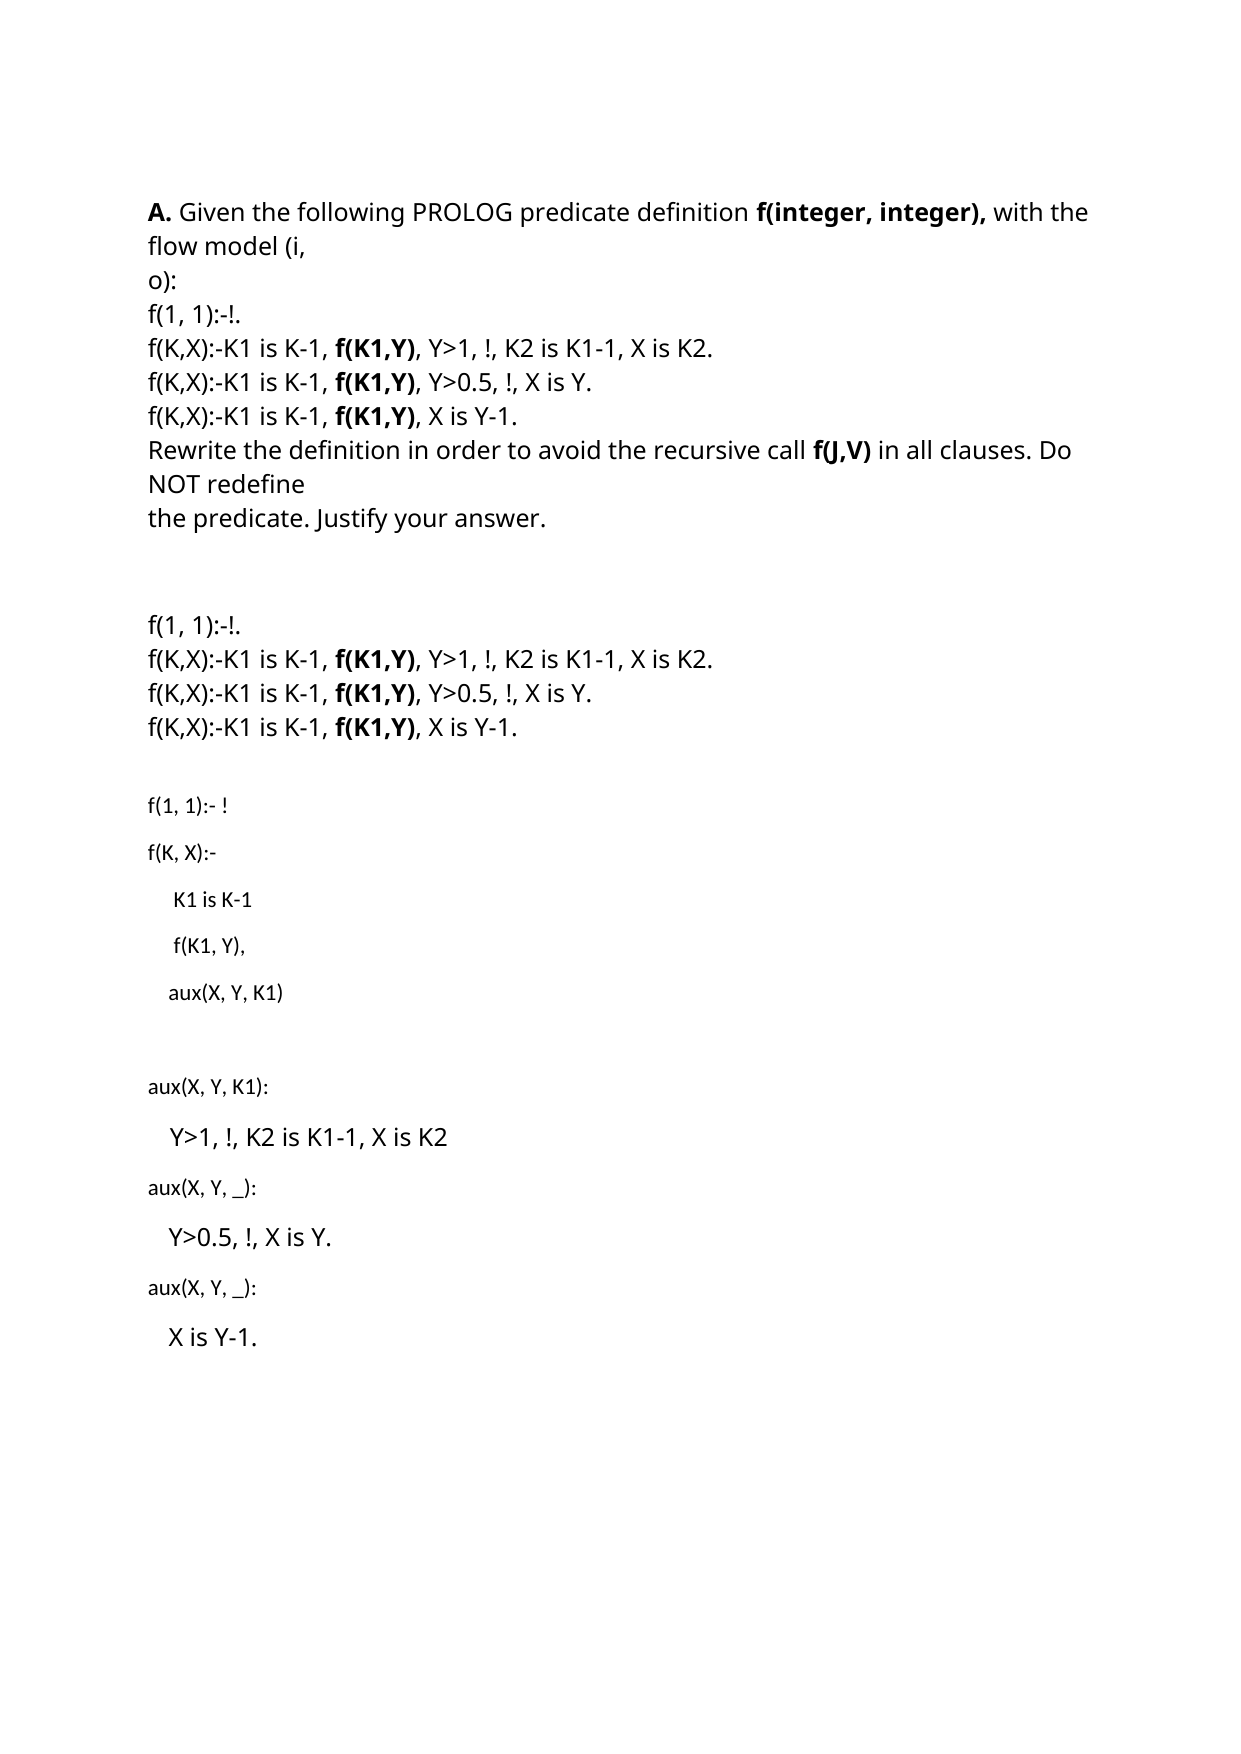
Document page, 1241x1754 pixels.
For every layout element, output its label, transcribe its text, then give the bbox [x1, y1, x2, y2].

text o): [148, 263, 1093, 297]
text aux(X, Y, _): [148, 1173, 1093, 1201]
text aux(X, Y, K1): [148, 1072, 1093, 1100]
text f(1, 1):-!. [148, 608, 1093, 642]
text aux(X, Y, _): [148, 1273, 1093, 1301]
text f(K,X):-K1 is K-1, f(K1,Y), Y>0.5, !, X is Y. [148, 676, 1093, 710]
text f(K1, Y), [148, 932, 1093, 960]
text f(K, X):- [148, 838, 1093, 866]
text aux(X, Y, K1) [148, 978, 1093, 1007]
text Rewrite the definition in order to avoid the recursive call f(J,V) in all clauses. Do NOT redefine [148, 433, 1093, 501]
text f(K,X):-K1 is K-1, f(K1,Y), X is Y-1. [148, 710, 1093, 744]
text f(K,X):-K1 is K-1, f(K1,Y), X is Y-1. [148, 399, 1093, 433]
text f(1, 1):-!. [148, 297, 1093, 331]
text A. Given the following PROLOG predicate definition f(integer, integer), with the flow model (i, [148, 194, 1093, 263]
text f(K,X):-K1 is K-1, f(K1,Y), Y>0.5, !, X is Y. [148, 365, 1093, 399]
text the predicate. Justify your answer. [148, 501, 1093, 535]
text f(1, 1):- ! [148, 791, 1093, 819]
text K1 is K-1 [148, 885, 1093, 913]
text Y>1, !, K2 is K1-1, X is K2 [148, 1119, 1093, 1153]
text X is Y-1. [148, 1320, 1093, 1354]
text f(K,X):-K1 is K-1, f(K1,Y), Y>1, !, K2 is K1-1, X is K2. [148, 331, 1093, 365]
text f(K,X):-K1 is K-1, f(K1,Y), Y>1, !, K2 is K1-1, X is K2. [148, 642, 1093, 676]
text Y>0.5, !, X is Y. [148, 1219, 1093, 1253]
